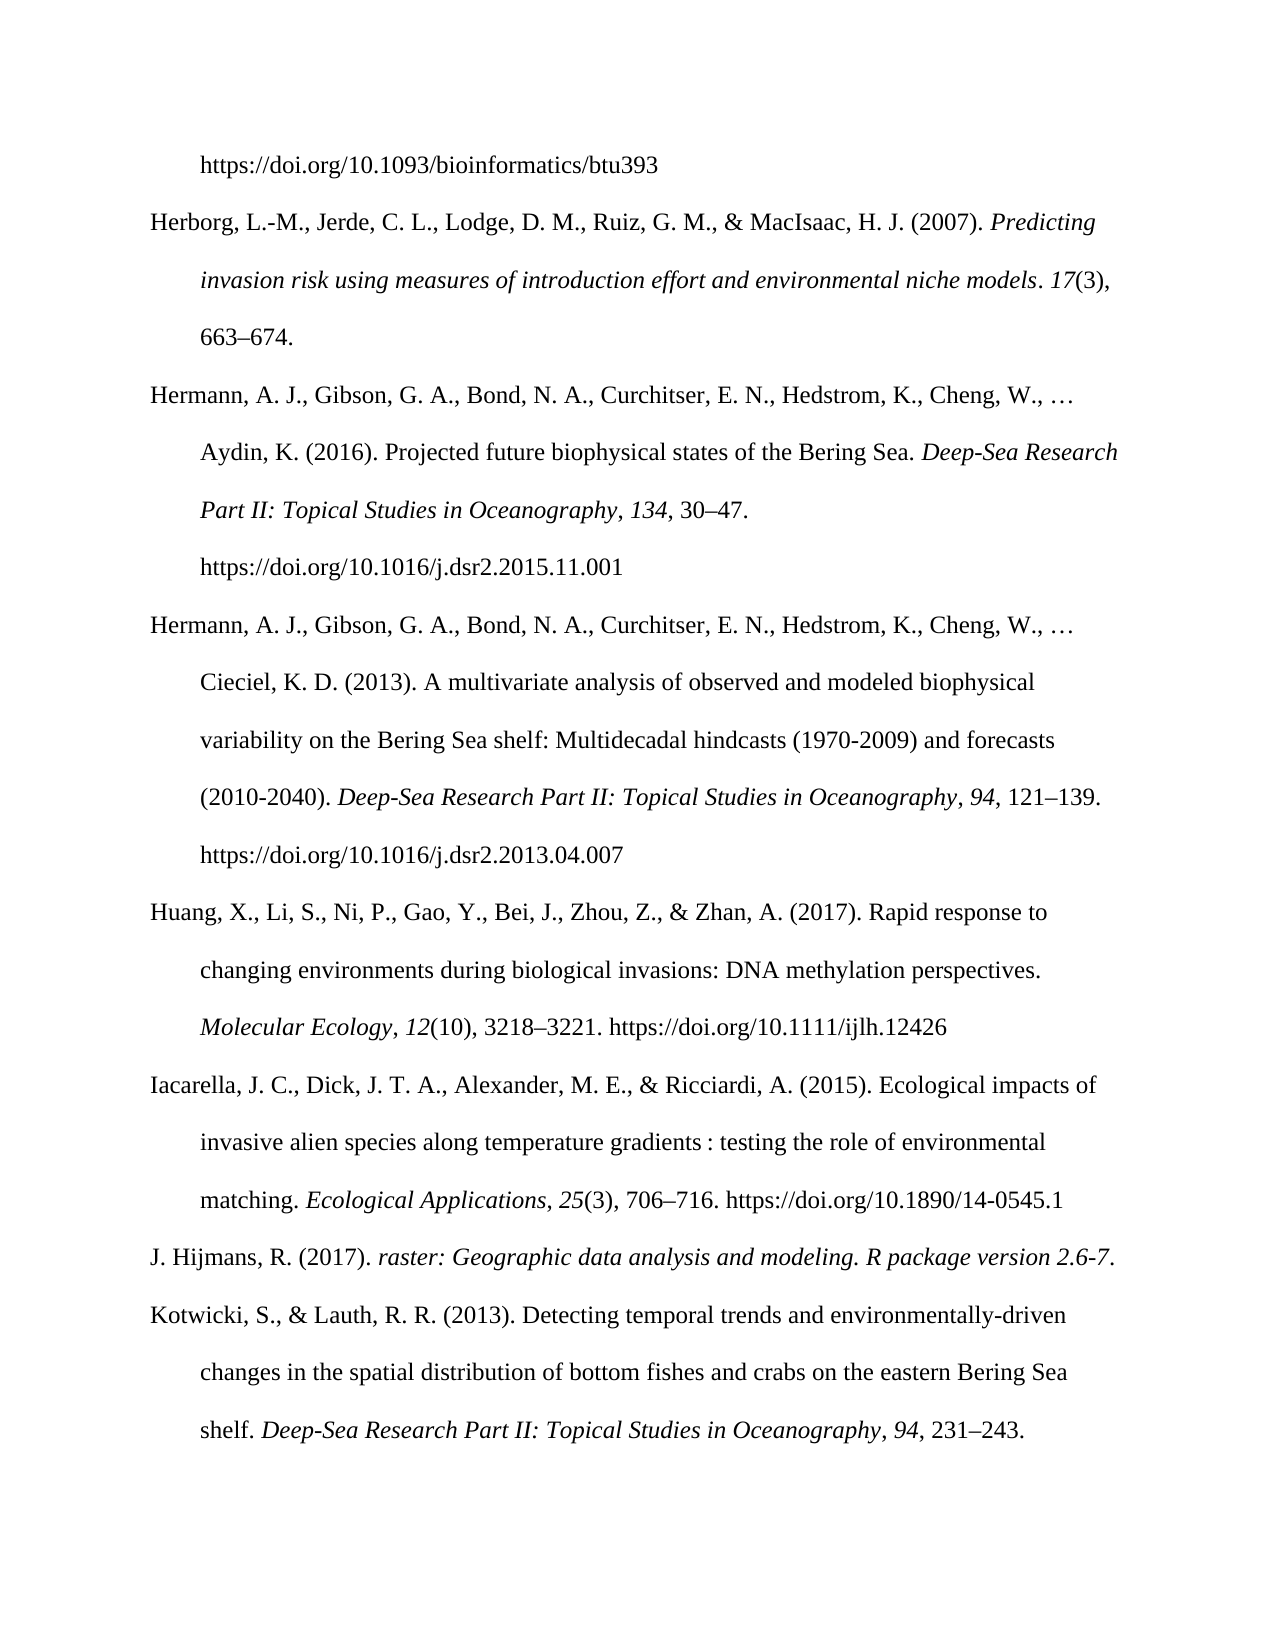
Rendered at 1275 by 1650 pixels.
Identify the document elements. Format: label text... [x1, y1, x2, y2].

text Hermann, A. J., Gibson, G. A., Bond, N. A., Curchitser, E. N., Hedstrom, K., Cheng, W., … Aydin, K. (2016). Projected future biophysical states of the Bering Sea. Deep-Sea Research Part II: Topical Studies in Oceanography, 134, 30–47. https://doi.org/10.1016/j.dsr2.2015.11.001 [150, 380, 1125, 581]
text J. Hijmans, R. (2017). raster: Geographic data analysis and modeling. R package version 2.6-7. [150, 1242, 1125, 1271]
text Hermann, A. J., Gibson, G. A., Bond, N. A., Curchitser, E. N., Hedstrom, K., Cheng, W., … Cieciel, K. D. (2013). A multivariate analysis of observed and modeled biophysical variability on the Bering Sea shelf: Multidecadal hindcasts (1970-2009) and forecasts (2010-2040). Deep-Sea Research Part II: Topical Studies in Oceanography, 94, 121–139. https://doi.org/10.1016/j.dsr2.2013.04.007 [150, 610, 1125, 869]
text Huang, X., Li, S., Ni, P., Gao, Y., Bei, J., Zhou, Z., & Zhan, A. (2017). Rapid response to changing environments during biological invasions: DNA methylation perspectives. Molecular Ecology, 12(10), 3218–3221. https://doi.org/10.1111/ijlh.12426 [150, 897, 1125, 1041]
text Iacarella, J. C., Dick, J. T. A., Alexander, M. E., & Ricciardi, A. (2015). Ecological impacts of invasive alien species along temperature gradients : testing the role of environmental matching. Ecological Applications, 25(3), 706–716. https://doi.org/10.1890/14-0545.1 [150, 1070, 1125, 1214]
